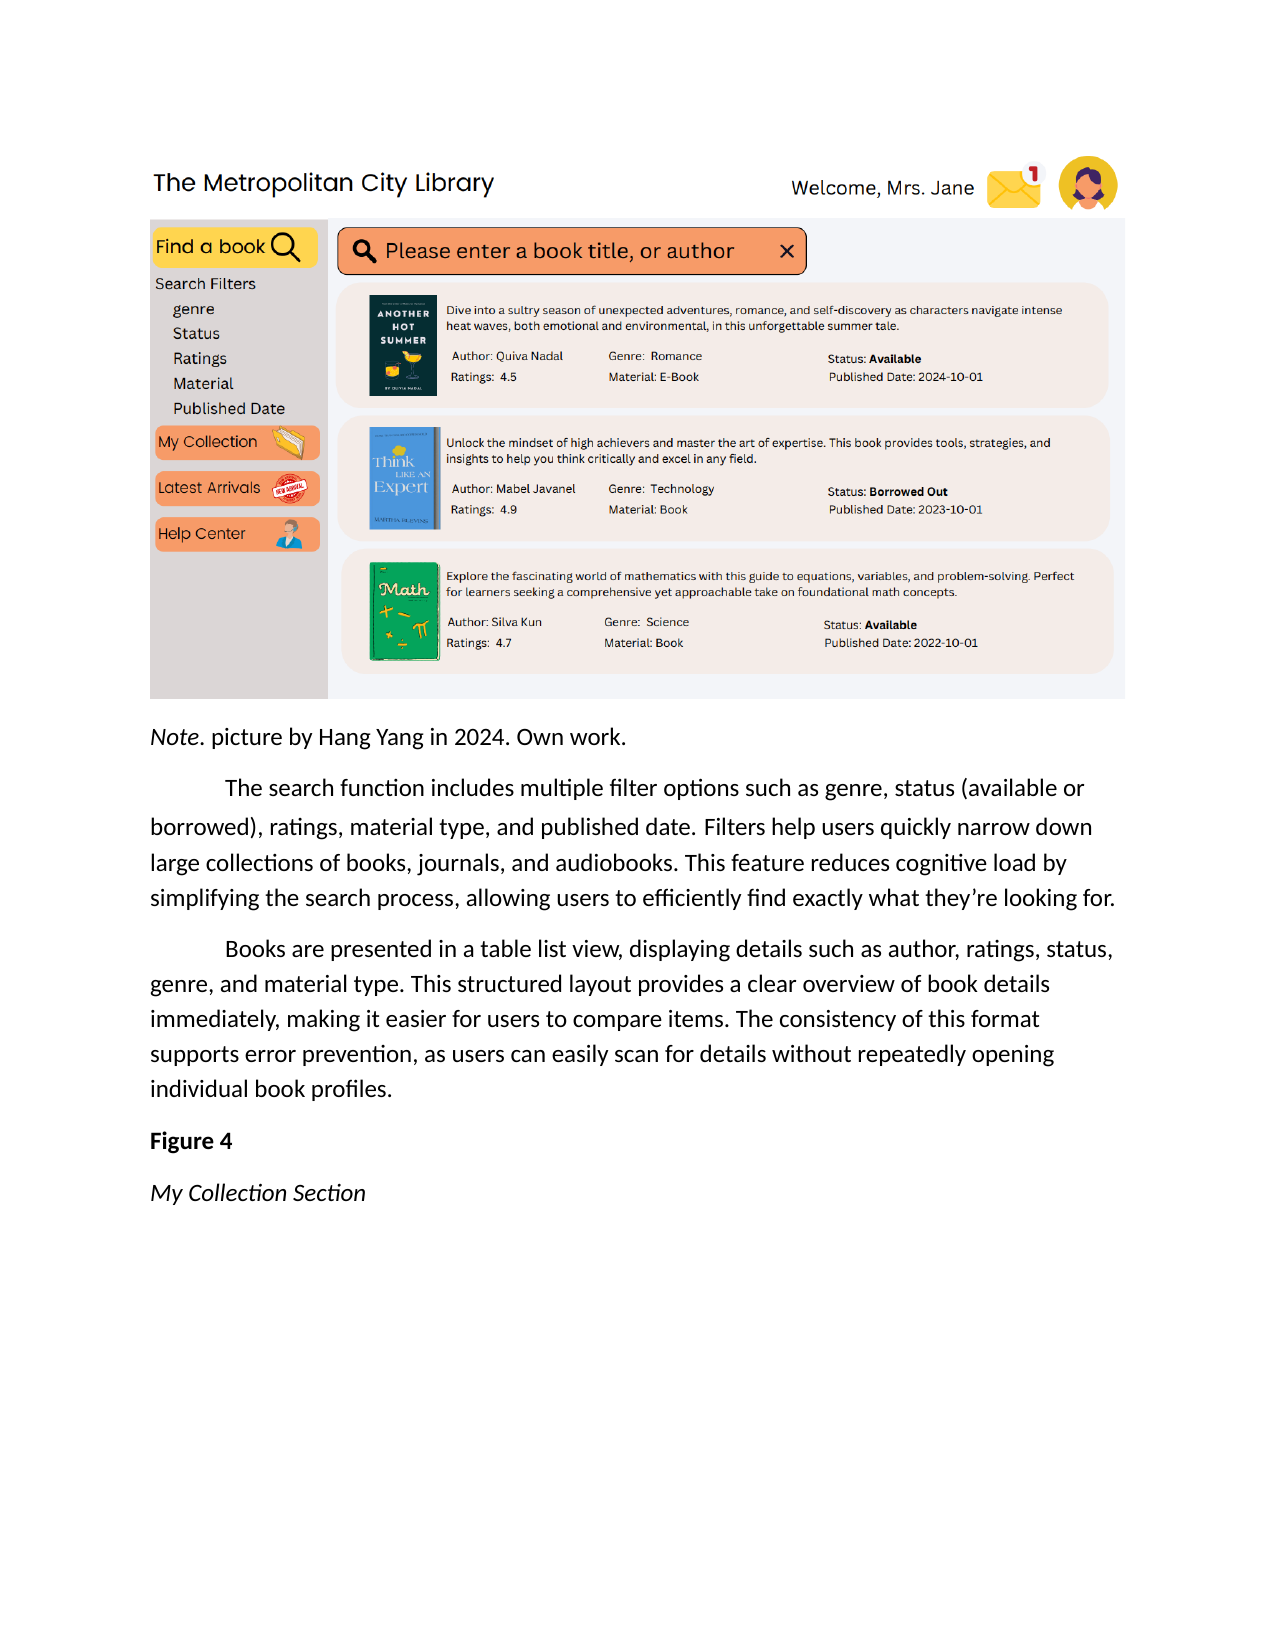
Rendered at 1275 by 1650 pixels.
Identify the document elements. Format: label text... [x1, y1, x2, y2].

text The search function includes multiple filter options such as genre, status (available or borrowed), ratings, material type, and published date. Filters help users quickly narrow down large collections of books, journals, and audiobooks. This feature reduces cognitive load by simplifying the search process, allowing users to efficiently find exactly what they’re looking for. [150, 772, 1125, 912]
text Note. picture by Hang Yang in 2024. Own work. [150, 721, 1125, 751]
text Books are presented in a table list view, displaying details such as author, ratings, status, genre, and material type. This structured layout provides a clear overview of book details immediately, making it easier for users to compare items. The consistency of this format supports error prevention, as users can easily scan for details without repeatedly opening individual book profiles. [150, 933, 1125, 1104]
picture [150, 150, 1125, 699]
text My Collection Section [150, 1177, 1125, 1207]
text Figure 4 [150, 1125, 1125, 1156]
